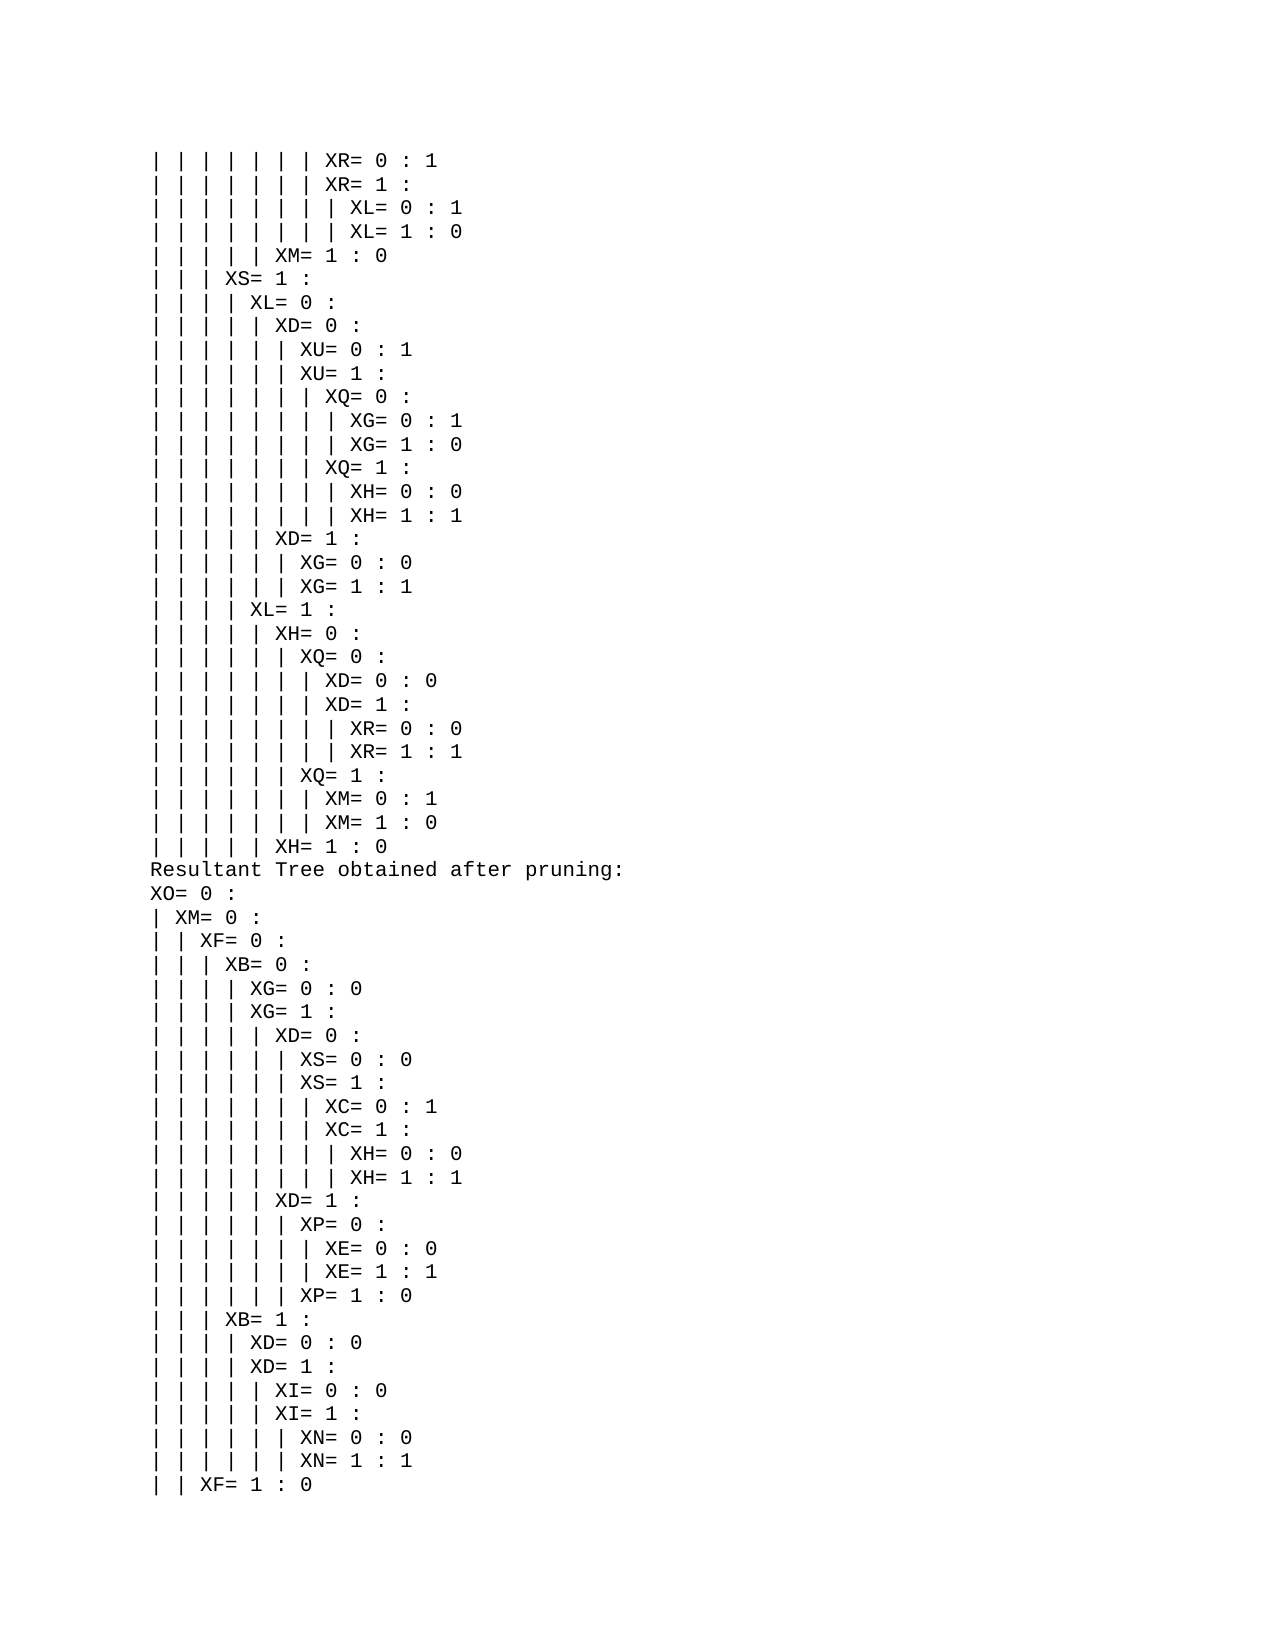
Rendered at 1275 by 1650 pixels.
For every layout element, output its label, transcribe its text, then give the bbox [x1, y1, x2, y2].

text | | | | | | XN= 0 : 0 [150, 1427, 1125, 1451]
text | | | | XL= 0 : [150, 292, 1125, 316]
text | | | | XL= 1 : [150, 599, 1125, 623]
text | | | | | | | | XR= 1 : 1 [150, 741, 1125, 765]
text | | | | XD= 1 : [150, 1356, 1125, 1379]
text | | | | | | | XD= 1 : [150, 694, 1125, 717]
text | | | | | | XP= 1 : 0 [150, 1285, 1125, 1309]
text | | | | | XD= 0 : [150, 316, 1125, 339]
text | | | | | | | XM= 1 : 0 [150, 812, 1125, 836]
text | | | | | XH= 0 : [150, 623, 1125, 647]
text | | | | | XD= 1 : [150, 1190, 1125, 1214]
text | | | | | | XQ= 1 : [150, 765, 1125, 788]
text | XM= 0 : [150, 907, 1125, 930]
text | | | XB= 0 : [150, 954, 1125, 978]
text | | | | | | | XR= 1 : [150, 174, 1125, 197]
text | | | | | XI= 0 : 0 [150, 1379, 1125, 1403]
text | | | XB= 1 : [150, 1309, 1125, 1332]
text | | | | | | | XR= 0 : 1 [150, 150, 1125, 174]
text | | | | | | XN= 1 : 1 [150, 1451, 1125, 1474]
text | | | | XD= 0 : 0 [150, 1332, 1125, 1356]
text | | XF= 1 : 0 [150, 1474, 1125, 1498]
text | | | | | | | | XH= 1 : 1 [150, 1167, 1125, 1190]
text | | | | | | | XD= 0 : 0 [150, 670, 1125, 694]
text | | | | | | | | XG= 1 : 0 [150, 434, 1125, 457]
text | | | | | | XU= 1 : [150, 363, 1125, 386]
text | | | | | | | XC= 0 : 1 [150, 1096, 1125, 1119]
text | | | | | XI= 1 : [150, 1403, 1125, 1427]
text | | | | | | | XC= 1 : [150, 1119, 1125, 1143]
text | | | | | | | | XH= 1 : 1 [150, 505, 1125, 528]
text | | | | | | | XE= 1 : 1 [150, 1261, 1125, 1285]
text | | | | | | | XQ= 0 : [150, 386, 1125, 410]
text | | | | | | | | XH= 0 : 0 [150, 481, 1125, 505]
text | | | | | | | | XH= 0 : 0 [150, 1143, 1125, 1167]
text | | | XS= 1 : [150, 268, 1125, 292]
text | | | | | | XS= 0 : 0 [150, 1048, 1125, 1072]
text | | | | | | | | XL= 0 : 1 [150, 197, 1125, 221]
text | | | | | | XQ= 0 : [150, 647, 1125, 670]
text | | | | | | | XM= 0 : 1 [150, 788, 1125, 812]
text | | | | | | XP= 0 : [150, 1214, 1125, 1238]
text | | | | | | XU= 0 : 1 [150, 339, 1125, 363]
text XO= 0 : [150, 883, 1125, 907]
text | | | | XG= 1 : [150, 1001, 1125, 1025]
text | | XF= 0 : [150, 930, 1125, 954]
text | | | | | | | | XG= 0 : 1 [150, 410, 1125, 434]
text | | | | | | | | XR= 0 : 0 [150, 717, 1125, 741]
text | | | | | | XG= 0 : 0 [150, 552, 1125, 576]
text | | | | | | XS= 1 : [150, 1072, 1125, 1096]
text | | | | | | XG= 1 : 1 [150, 576, 1125, 599]
text | | | | | XH= 1 : 0 [150, 836, 1125, 859]
text | | | | | XM= 1 : 0 [150, 244, 1125, 268]
text | | | | | | | | XL= 1 : 0 [150, 221, 1125, 244]
text | | | | | XD= 0 : [150, 1025, 1125, 1048]
text | | | | XG= 0 : 0 [150, 978, 1125, 1001]
text | | | | | | | XQ= 1 : [150, 457, 1125, 481]
text | | | | | | | XE= 0 : 0 [150, 1238, 1125, 1261]
text | | | | | XD= 1 : [150, 528, 1125, 552]
text Resultant Tree obtained after pruning: [150, 859, 1125, 883]
